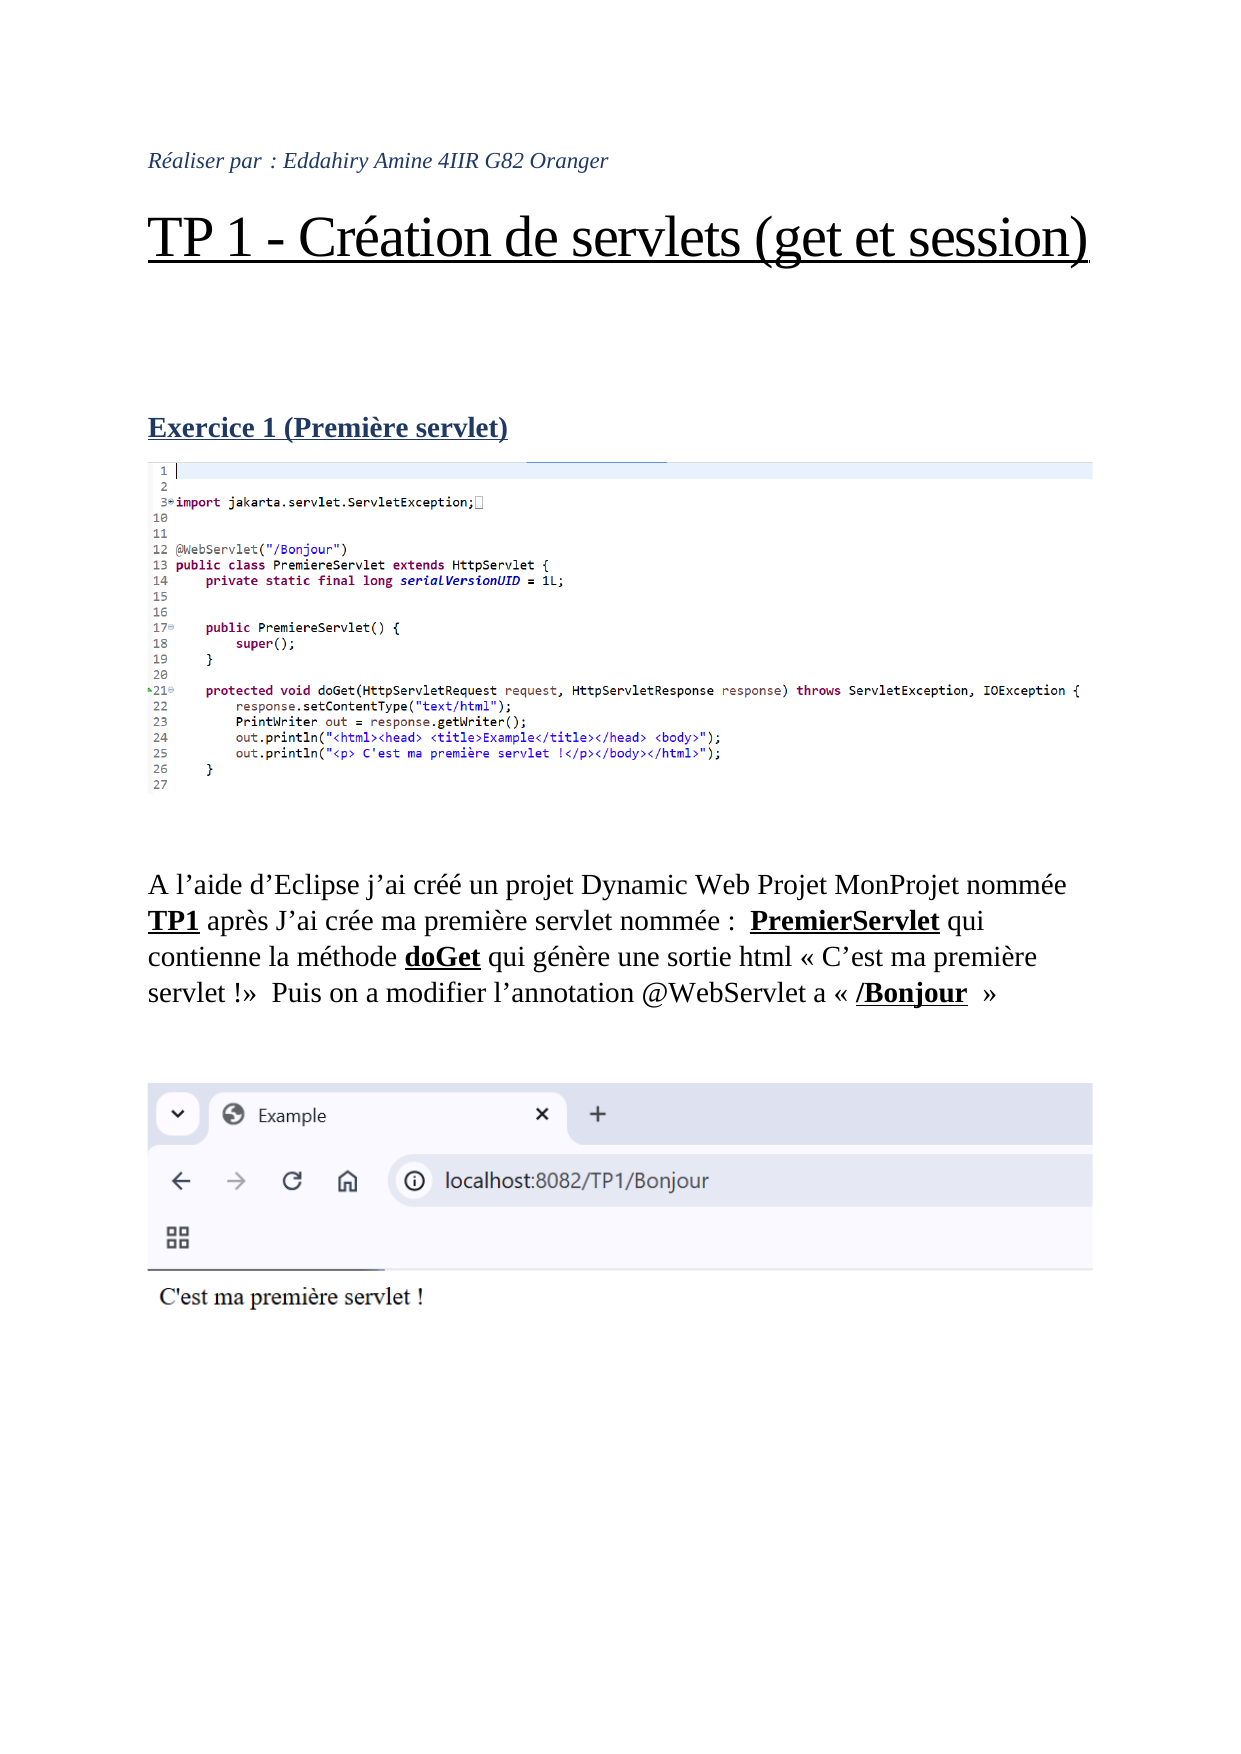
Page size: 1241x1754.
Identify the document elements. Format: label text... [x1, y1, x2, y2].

picture [147, 462, 1093, 794]
text Exercice 1 (Première servlet) [148, 410, 1093, 443]
text A l’aide d’Eclipse j’ai créé un projet Dynamic Web Projet MonProjet nommée TP1 après J’ai crée ma première servlet nommée : PremierServlet qui contienne la méthode doGet qui génère une sortie html « C’est ma première servlet !» Puis on a modifier l’annotation @WebServlet a « /Bonjour » [148, 867, 1093, 1009]
text Réaliser par : Eddahiry Amine 4IIR G82 Oranger [148, 148, 1093, 174]
picture [147, 1083, 1093, 1591]
title TP 1 - Création de servlets (get et session) [148, 202, 1093, 269]
